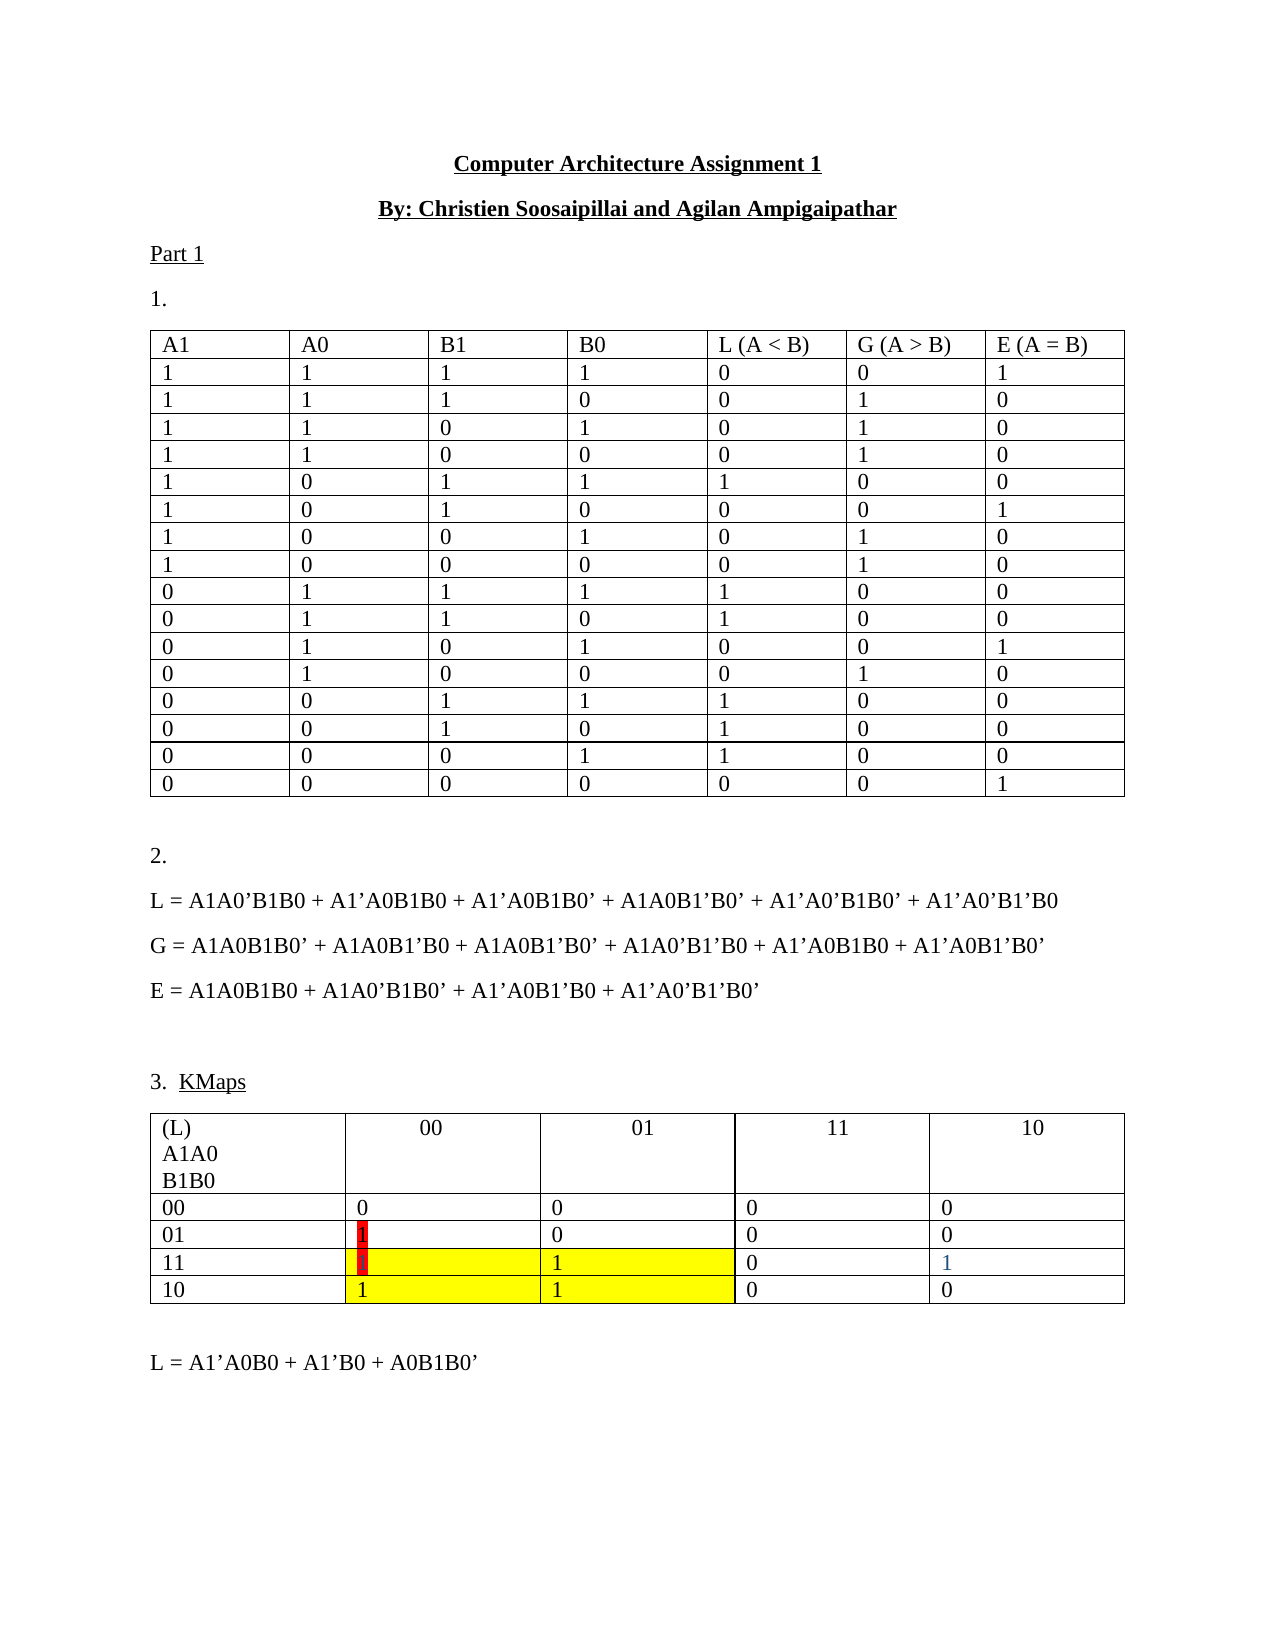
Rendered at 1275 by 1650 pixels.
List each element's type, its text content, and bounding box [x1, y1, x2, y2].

table_cell 1 [290, 633, 428, 659]
table_cell 0 [708, 496, 846, 522]
table_cell 0 [986, 469, 1124, 495]
table_cell 1 [986, 359, 1124, 385]
table_cell 10 [151, 1276, 345, 1303]
table_cell 0 [986, 523, 1124, 549]
table_cell 1 [568, 359, 707, 385]
table_cell 1 [847, 441, 985, 467]
table_cell 0 [568, 441, 707, 467]
table_cell 1 [151, 496, 289, 522]
table_cell 00 [151, 1194, 345, 1220]
table_cell 0 [847, 359, 985, 385]
table_cell 1 [151, 551, 289, 577]
table_cell 0 [541, 1221, 734, 1248]
table_cell 1 [368, 1221, 540, 1248]
table_cell 1 [429, 688, 567, 714]
table_cell 01 [151, 1221, 345, 1248]
table_cell 1 [151, 414, 289, 440]
table_cell 1 [290, 414, 428, 440]
table_cell 1 [708, 605, 846, 632]
text 1. [150, 285, 1125, 312]
table_cell 0 [708, 633, 846, 659]
table_header B1 [429, 331, 567, 358]
table_cell 0 [736, 1249, 929, 1275]
table_cell 0 [151, 770, 289, 796]
table_cell 0 [151, 605, 289, 632]
table_cell 1 [151, 523, 289, 549]
table_header A0 [290, 331, 428, 358]
table_cell 0 [708, 770, 846, 796]
table_cell 1 [568, 469, 707, 495]
table_cell 1 [290, 578, 428, 604]
table_cell 1 [563, 1276, 734, 1303]
table_cell 0 [568, 715, 707, 741]
table_cell 1 [847, 414, 985, 440]
table_cell 0 [708, 441, 846, 467]
table_cell 1 [708, 688, 846, 714]
table_cell 0 [568, 386, 707, 413]
table_cell 1 [708, 469, 846, 495]
table_cell 1 [151, 386, 289, 413]
table_cell 0 [986, 414, 1124, 440]
text Computer Architecture Assignment 1 [150, 150, 1125, 176]
text 2. [150, 842, 1125, 869]
table_cell 0 [568, 496, 707, 522]
table_cell 0 [736, 1221, 929, 1248]
table_cell 0 [429, 441, 567, 467]
table_cell 0 [151, 660, 289, 687]
table_cell 1 [429, 605, 567, 632]
table_cell 0 [290, 743, 428, 769]
table_header G (A > B) [847, 331, 985, 358]
table_cell 0 [290, 523, 428, 549]
text E = A1A0B1B0 + A1A0’B1B0’ + A1’A0B1’B0 + A1’A0’B1’B0’ [150, 978, 1125, 1004]
table_cell 0 [346, 1194, 540, 1220]
table_cell 1 [568, 523, 707, 549]
table_cell 1 [847, 551, 985, 577]
table_cell 1 [847, 523, 985, 549]
table_cell 0 [151, 578, 289, 604]
table_cell 0 [986, 660, 1124, 687]
table_header 01 [541, 1114, 734, 1193]
table_cell 0 [708, 660, 846, 687]
table_cell 1 [151, 469, 289, 495]
table_cell 0 [290, 688, 428, 714]
table_cell 0 [151, 743, 289, 769]
table_cell 1 [368, 1276, 540, 1303]
table_header B0 [568, 331, 707, 358]
table_cell 1 [986, 496, 1124, 522]
table_cell 0 [847, 688, 985, 714]
table_cell 0 [290, 715, 428, 741]
table_cell 1 [568, 414, 707, 440]
text G = A1A0B1B0’ + A1A0B1’B0 + A1A0B1’B0’ + A1A0’B1’B0 + A1’A0B1B0 + A1’A0B1’B0’ [150, 932, 1125, 959]
table_cell 1 [847, 660, 985, 687]
text L = A1A0’B1B0 + A1’A0B1B0 + A1’A0B1B0’ + A1A0B1’B0’ + A1’A0’B1B0’ + A1’A0’B1’B0 [150, 887, 1125, 914]
table_cell 0 [708, 386, 846, 413]
table_cell 0 [986, 688, 1124, 714]
table_cell 0 [847, 770, 985, 796]
table_cell 0 [708, 523, 846, 549]
table_cell 0 [151, 633, 289, 659]
table_header 10 [930, 1114, 1124, 1193]
table_cell 0 [847, 469, 985, 495]
table_cell 0 [930, 1276, 1124, 1303]
table_header (L) A1A0 B1B0 [151, 1114, 345, 1193]
table_cell 1 [429, 496, 567, 522]
text 3. KMaps [150, 1068, 1125, 1094]
table_cell 0 [736, 1276, 929, 1303]
table_cell 0 [847, 715, 985, 741]
table_cell 0 [568, 660, 707, 687]
table_cell 0 [847, 605, 985, 632]
text Part 1 [150, 240, 1125, 267]
table_cell 1 [151, 441, 289, 467]
text By: Christien Soosaipillai and Agilan Ampigaipathar [150, 195, 1125, 221]
table_cell 0 [847, 496, 985, 522]
table_cell 0 [290, 496, 428, 522]
table_cell 1 [986, 633, 1124, 659]
table_cell 0 [708, 414, 846, 440]
table_cell 0 [568, 770, 707, 796]
table_cell 0 [986, 386, 1124, 413]
table_cell 0 [708, 551, 846, 577]
table_cell 0 [708, 359, 846, 385]
table_cell 0 [930, 1194, 1124, 1220]
table_cell 1 [708, 743, 846, 769]
table_cell 1 [847, 386, 985, 413]
table_header L (A < B) [708, 331, 846, 358]
table_cell 0 [290, 770, 428, 796]
table_cell 1 [429, 386, 567, 413]
table_cell 0 [429, 660, 567, 687]
table_header 11 [736, 1114, 929, 1193]
table_cell 1 [429, 469, 567, 495]
table_cell 0 [429, 770, 567, 796]
table_cell 0 [429, 551, 567, 577]
table_cell 11 [151, 1249, 345, 1275]
table_cell 0 [541, 1194, 734, 1220]
table_cell 1 [708, 578, 846, 604]
table_cell 1 [151, 359, 289, 385]
table_cell 1 [429, 359, 567, 385]
table_cell 1 [290, 605, 428, 632]
table_cell 0 [429, 523, 567, 549]
text L = A1’A0B0 + A1’B0 + A0B1B0’ [150, 1349, 1125, 1375]
table_cell 1 [986, 770, 1124, 796]
table_cell 1 [290, 660, 428, 687]
table_header E (A = B) [986, 331, 1124, 358]
table_cell 0 [847, 578, 985, 604]
table_cell 0 [429, 414, 567, 440]
table_cell 0 [847, 633, 985, 659]
table_cell 0 [151, 688, 289, 714]
table_cell 1 [290, 359, 428, 385]
table_cell 1 [568, 743, 707, 769]
table_cell 0 [151, 715, 289, 741]
table_cell 0 [986, 605, 1124, 632]
table_cell 1 [708, 715, 846, 741]
table_cell 0 [986, 743, 1124, 769]
table_cell 0 [736, 1194, 929, 1220]
table_cell 1 [568, 688, 707, 714]
table_cell 0 [986, 441, 1124, 467]
table_cell 0 [429, 633, 567, 659]
table_cell 1 [290, 386, 428, 413]
table_cell 1 [429, 578, 567, 604]
table_cell 1 [368, 1249, 540, 1275]
table_header A1 [151, 331, 289, 358]
table_cell 1 [429, 715, 567, 741]
table_cell 0 [290, 551, 428, 577]
table_header 00 [346, 1114, 540, 1193]
table_cell 1 [290, 441, 428, 467]
table_cell 0 [568, 605, 707, 632]
table_cell 0 [930, 1221, 1124, 1248]
table_cell 0 [290, 469, 428, 495]
table_cell 1 [568, 633, 707, 659]
table_cell 0 [847, 743, 985, 769]
table_cell 1 [930, 1249, 1124, 1275]
table_cell 1 [563, 1249, 734, 1275]
table_cell 0 [986, 578, 1124, 604]
table_cell 1 [568, 578, 707, 604]
table_cell 0 [568, 551, 707, 577]
table_cell 0 [986, 551, 1124, 577]
table_cell 0 [429, 743, 567, 769]
table_cell 0 [986, 715, 1124, 741]
